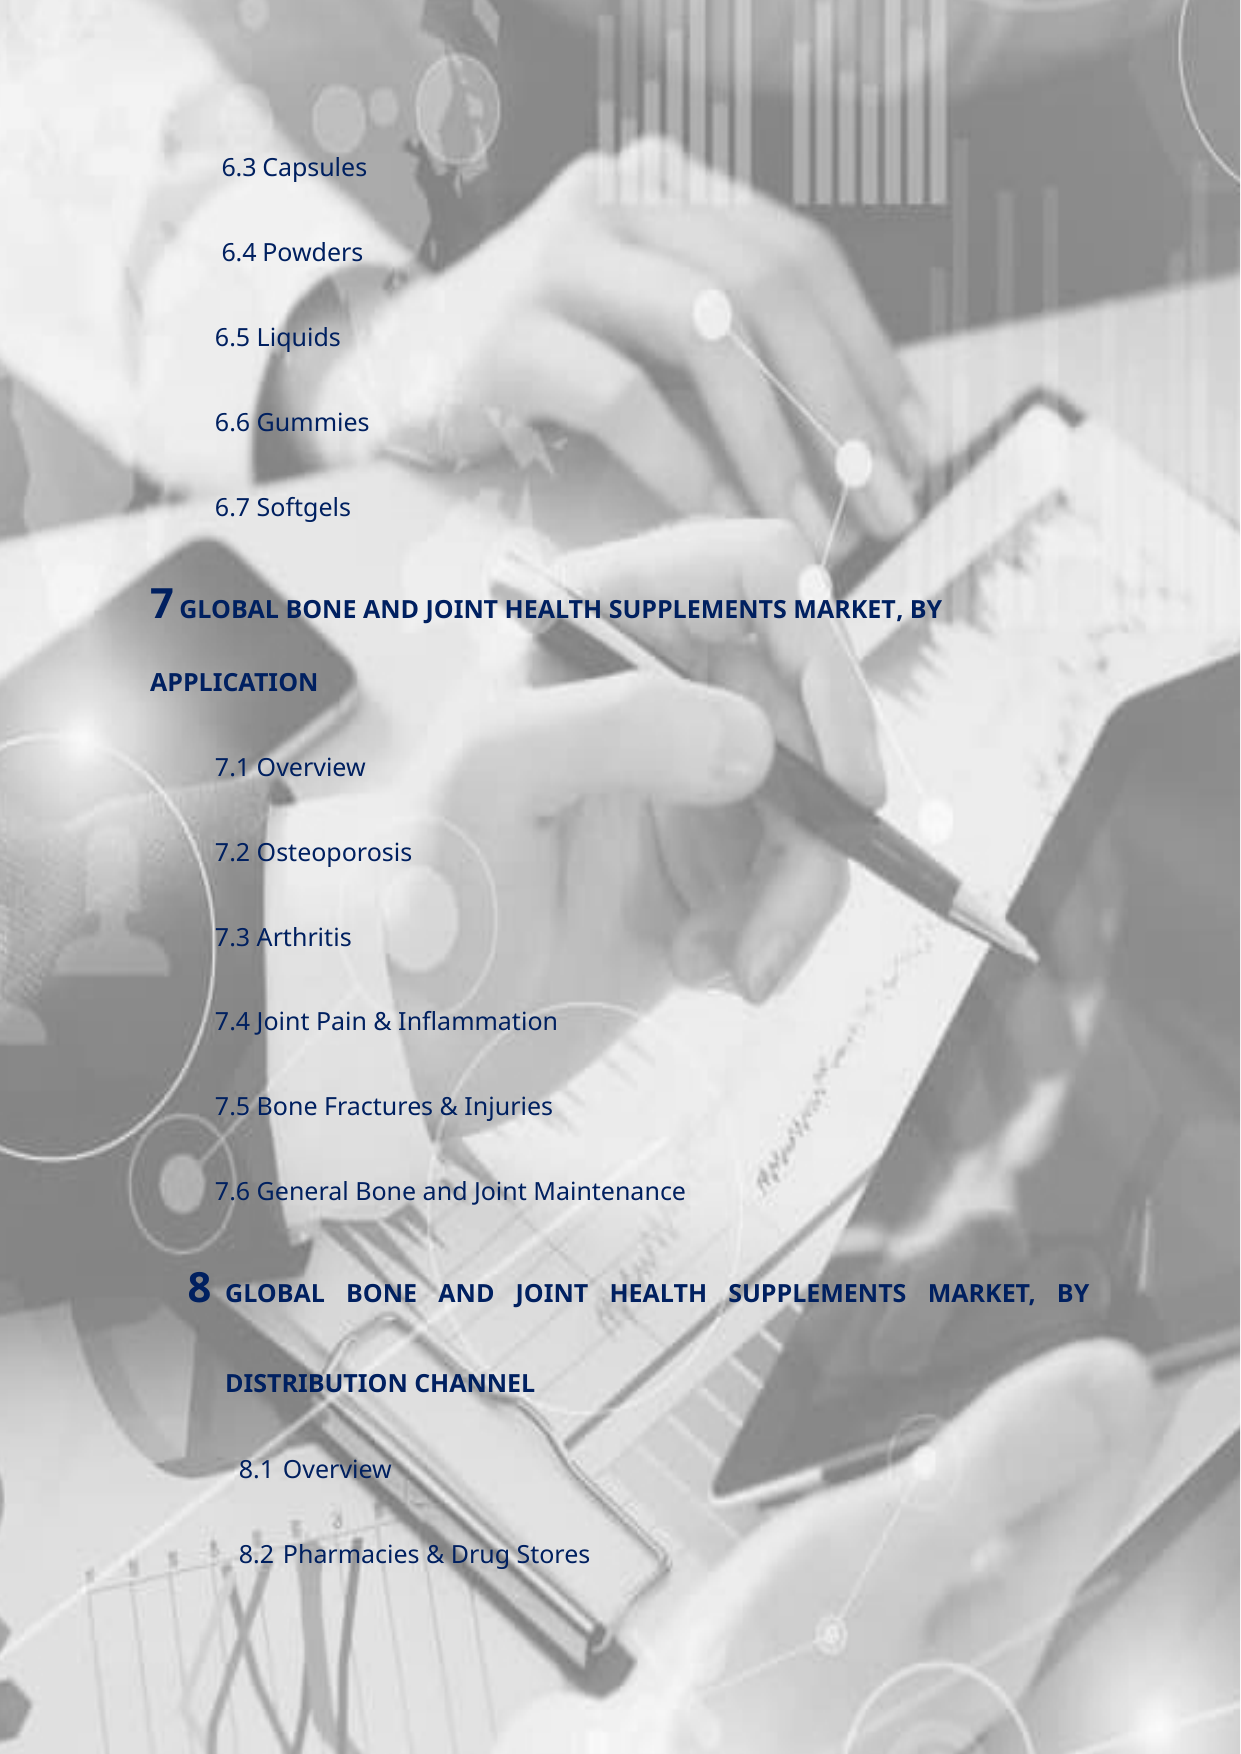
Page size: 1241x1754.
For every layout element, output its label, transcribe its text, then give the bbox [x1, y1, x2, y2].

text 6.3 Capsules [150, 150, 1090, 184]
text 7.2 Osteoporosis [150, 834, 1090, 868]
list GLOBAL BONE AND JOINT HEALTH SUPPLEMENTS MARKET, BY DISTRIBUTION CHANNEL [187, 1258, 1090, 1400]
text 6.5 Liquids [150, 319, 1090, 354]
text 7.3 Arthritis [150, 919, 1090, 953]
text 6.7 Softgels [150, 489, 1090, 523]
text 7 GLOBAL BONE AND JOINT HEALTH SUPPLEMENTS MARKET, BY APPLICATION [150, 574, 1090, 699]
text 7.5 Bone Fractures & Injuries [150, 1089, 1090, 1123]
list Overview [239, 1451, 1090, 1485]
text 6.6 Gummies [150, 404, 1090, 438]
text 7.1 Overview [150, 749, 1090, 784]
text 7.6 General Bone and Joint Maintenance [150, 1173, 1090, 1208]
text 7.4 Joint Pain & Inflammation [150, 1004, 1090, 1038]
text 6.4 Powders [150, 235, 1090, 269]
list Pharmacies & Drug Stores [239, 1536, 1090, 1570]
